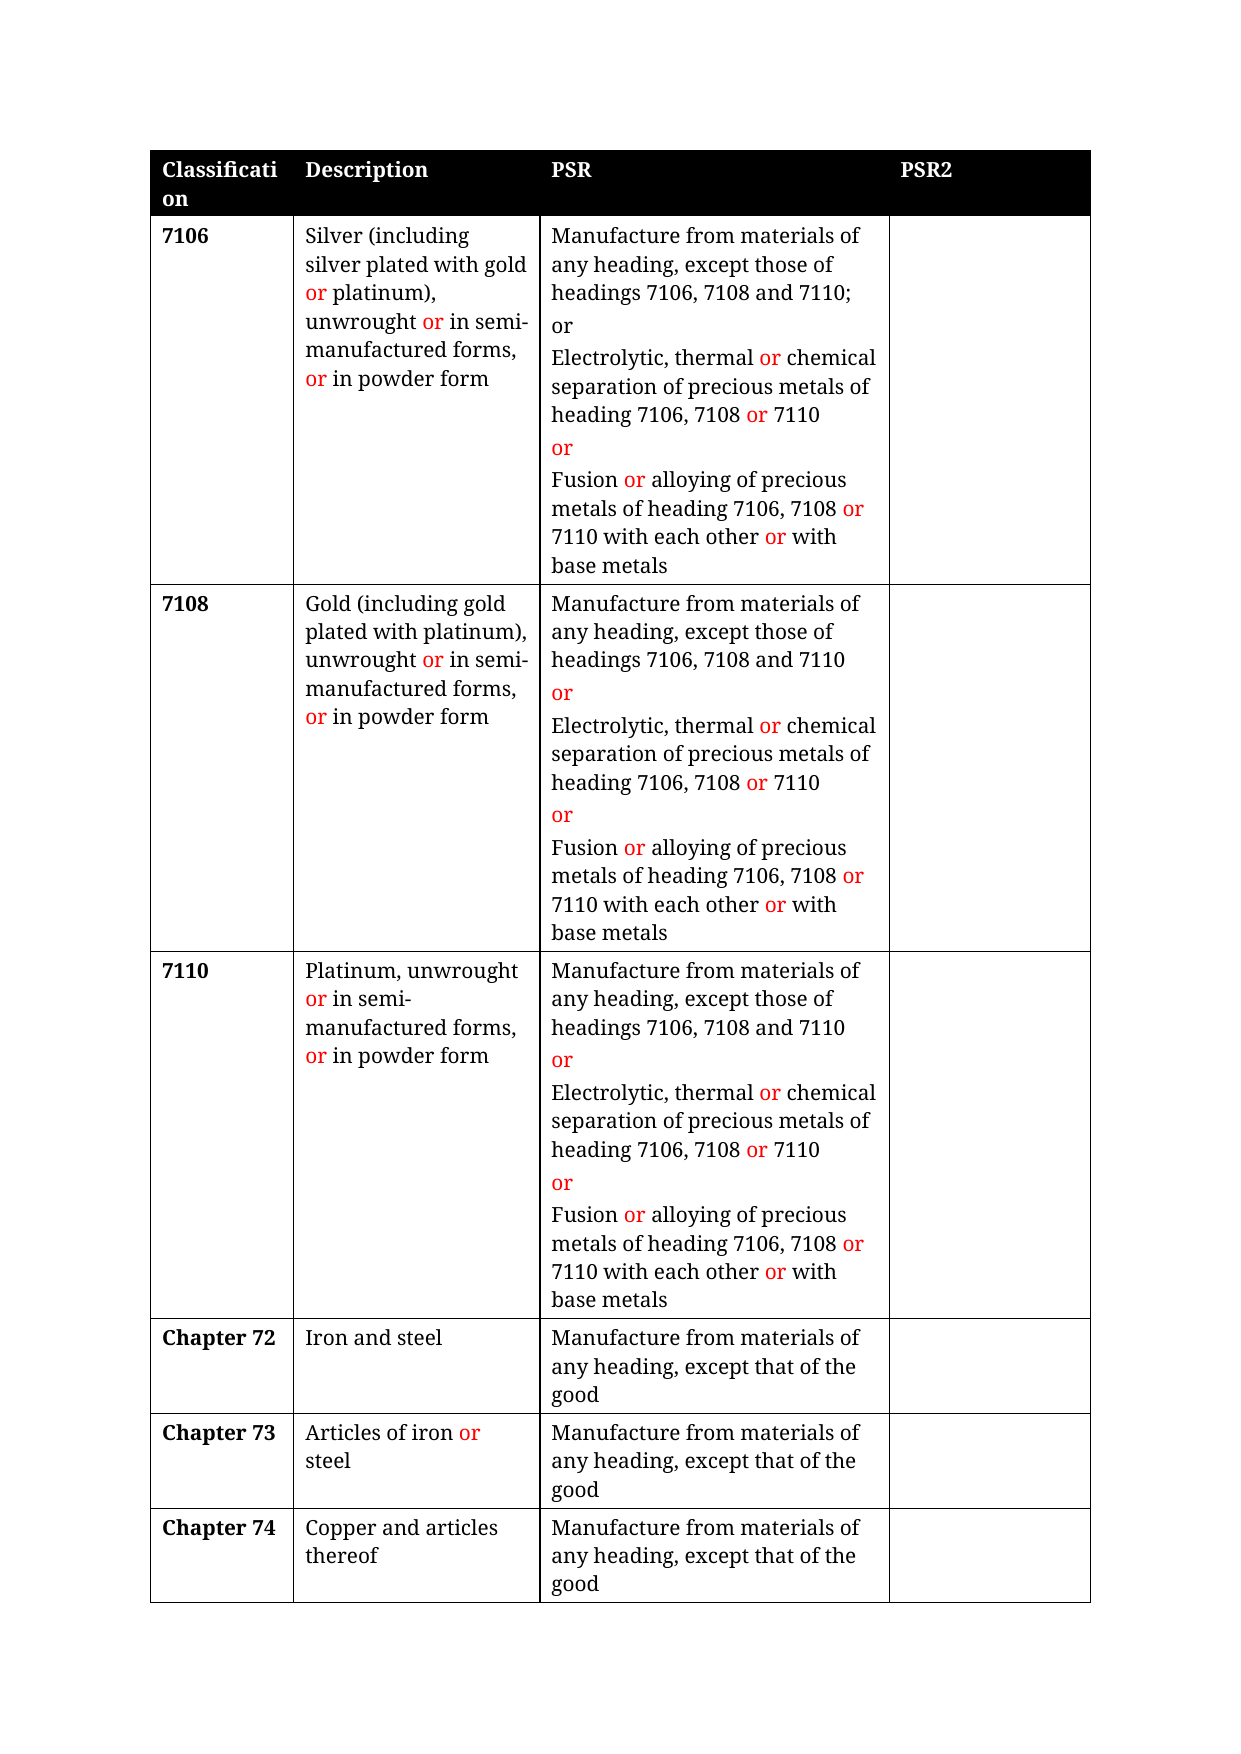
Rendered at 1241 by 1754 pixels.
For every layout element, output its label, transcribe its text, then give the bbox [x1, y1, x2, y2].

table_cell Gold (including gold plated with platinum), unwrought or in semi-manufactured forms, or in powder form [294, 585, 539, 951]
table_cell [890, 1509, 1090, 1602]
table_cell 7106 [151, 216, 293, 583]
table_header PSR [541, 151, 889, 216]
table_cell Manufacture from materials of any heading, except that of the good [541, 1319, 889, 1413]
table_cell 7110 [151, 952, 293, 1318]
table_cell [541, 1509, 889, 1602]
table_cell 7108 [151, 585, 293, 951]
table_cell Copper and articles thereof [294, 1509, 539, 1602]
table_cell Manufacture from materials of any heading, except those of headings 7106, 7108 and 7110; or Electrolytic, thermal or chemical separation of precious metals of heading 7106, 7108 or 7110 or Fusion or alloying of precious metals of heading 7106, 7108 or 7110 with each other or with base metals [541, 216, 889, 583]
table_cell [890, 1414, 1090, 1507]
table_cell [890, 585, 1090, 951]
table_cell Articles of iron or steel [294, 1414, 539, 1507]
table_cell Iron and steel [294, 1319, 539, 1413]
table_cell [890, 216, 1090, 583]
table_header PSR2 [890, 151, 1090, 216]
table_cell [541, 1414, 889, 1507]
table_cell Chapter 74 [151, 1509, 293, 1602]
table_header Description [294, 151, 539, 216]
table_cell Manufacture from materials of any heading, except those of headings 7106, 7108 and 7110 or Electrolytic, thermal or chemical separation of precious metals of heading 7106, 7108 or 7110 or Fusion or alloying of precious metals of heading 7106, 7108 or 7110 with each other or with base metals [541, 952, 889, 1318]
table_cell Chapter 72 [151, 1319, 293, 1413]
table_cell [890, 1319, 1090, 1413]
table_header Classification [151, 151, 293, 216]
table_cell Manufacture from materials of any heading, except those of headings 7106, 7108 and 7110 or Electrolytic, thermal or chemical separation of precious metals of heading 7106, 7108 or 7110 or Fusion or alloying of precious metals of heading 7106, 7108 or 7110 with each other or with base metals [541, 585, 889, 951]
table_cell Chapter 73 [151, 1414, 293, 1507]
table_cell Silver (including silver plated with gold or platinum), unwrought or in semi-manufactured forms, or in powder form [294, 216, 539, 583]
table_cell [890, 952, 1090, 1318]
table_cell Platinum, unwrought or in semi-manufactured forms, or in powder form [294, 952, 539, 1318]
